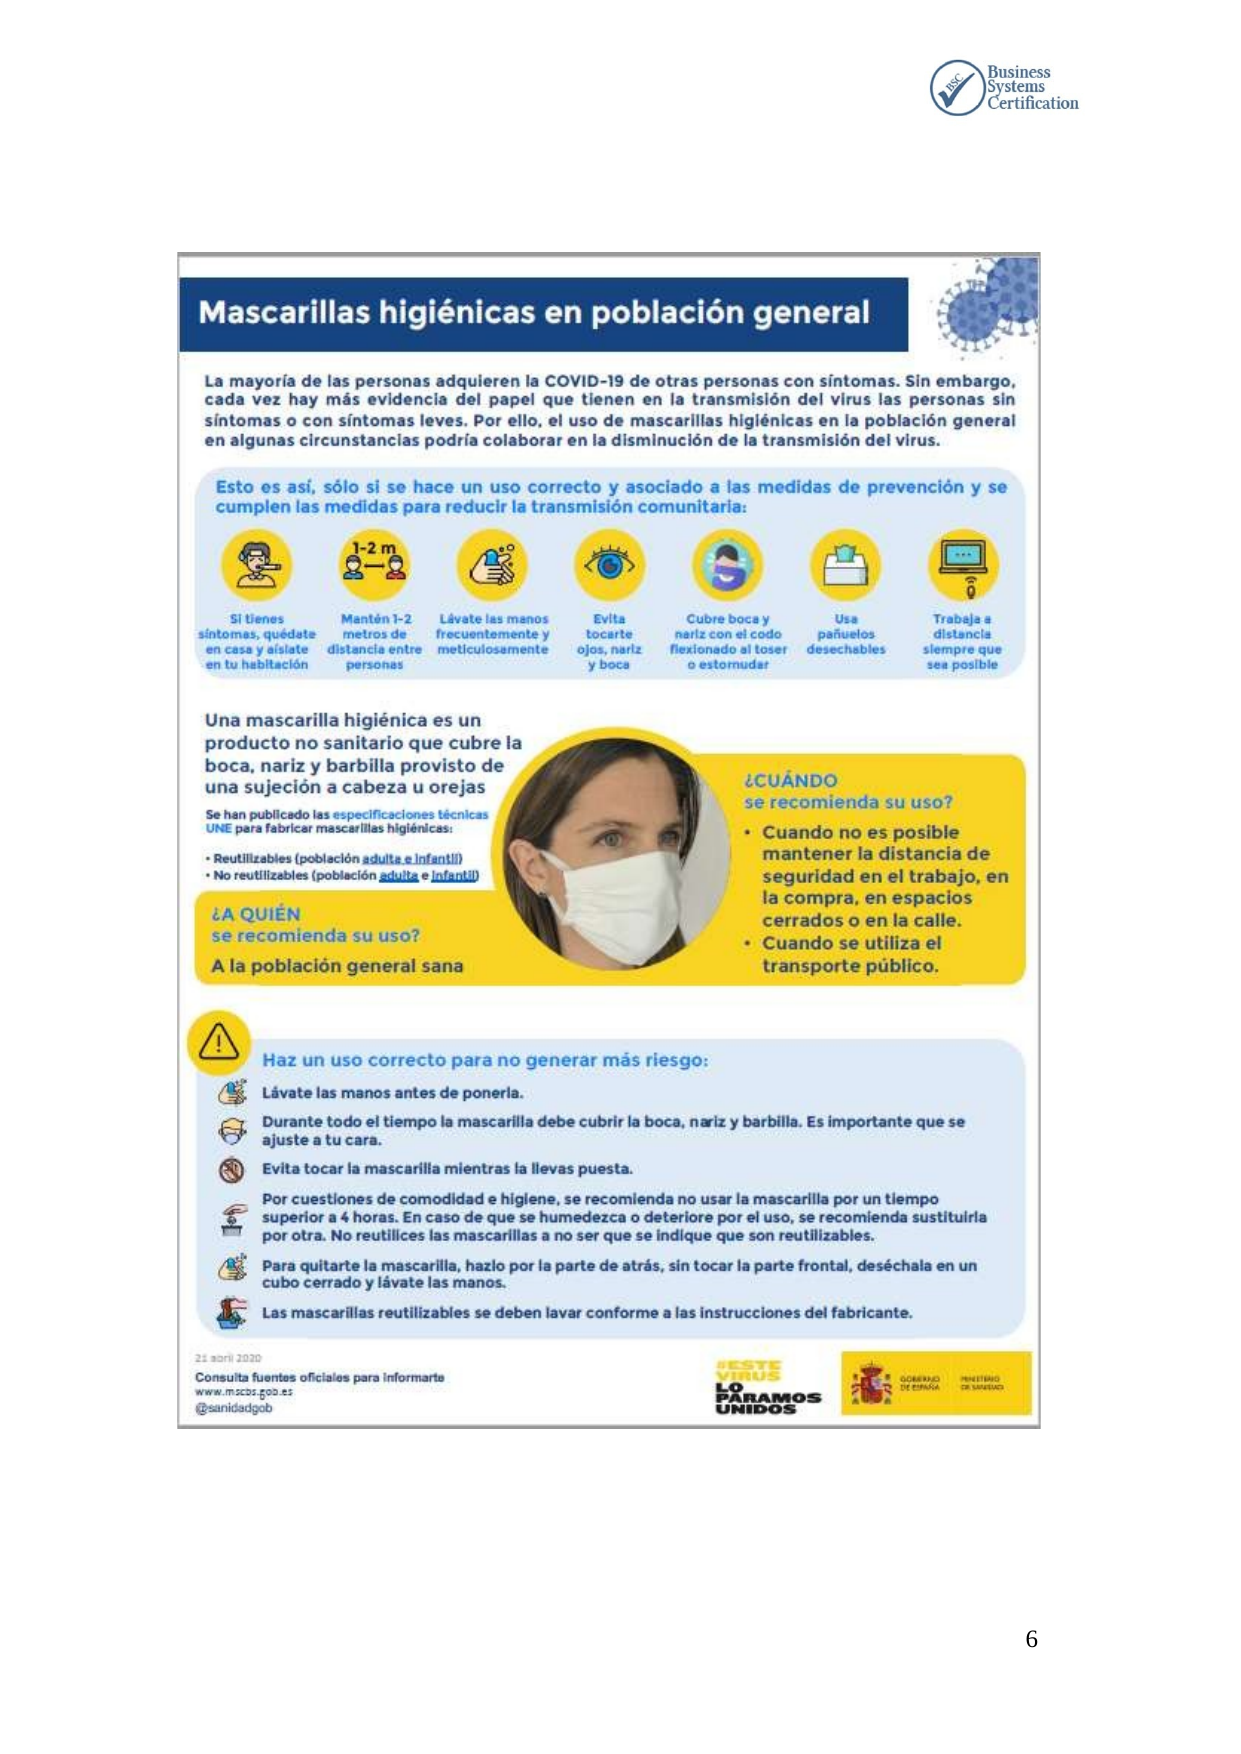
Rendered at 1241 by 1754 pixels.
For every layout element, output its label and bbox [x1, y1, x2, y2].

picture [923, 50, 1086, 131]
picture [177, 252, 1041, 1429]
